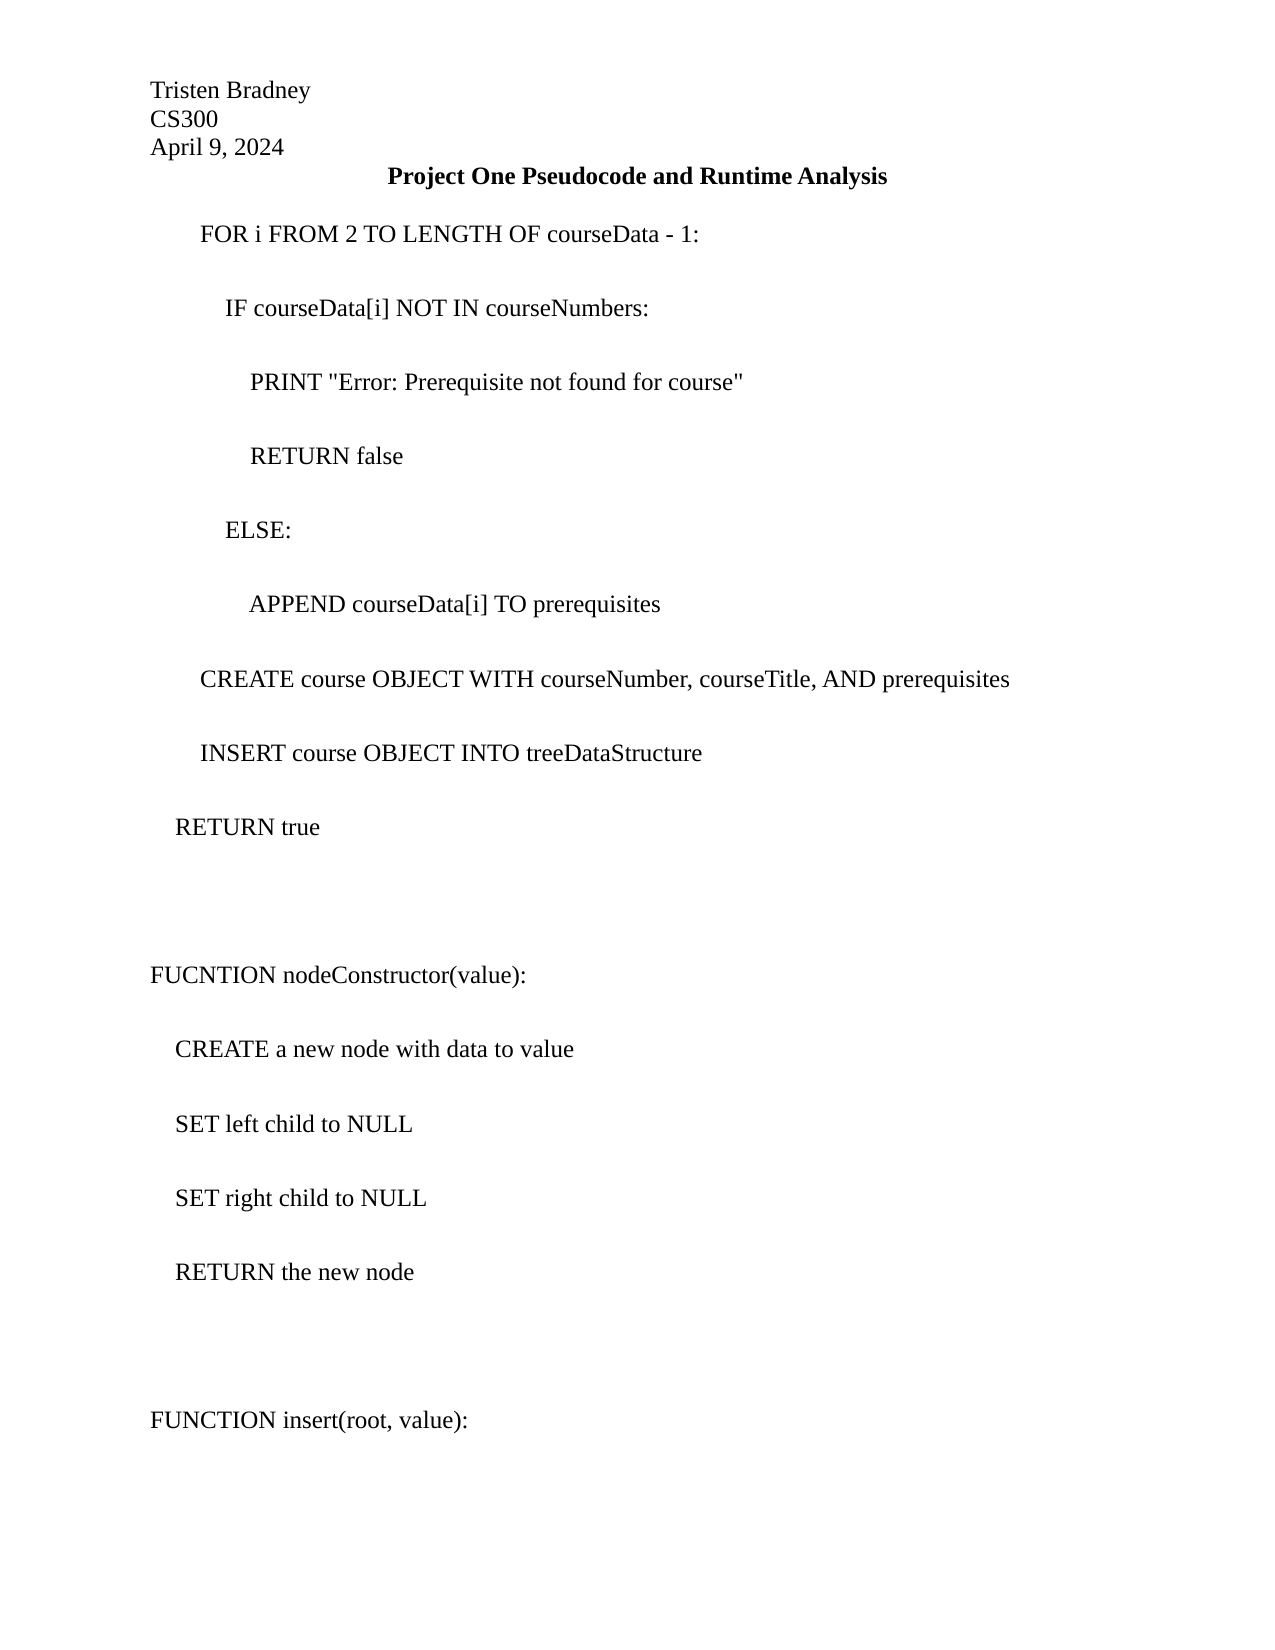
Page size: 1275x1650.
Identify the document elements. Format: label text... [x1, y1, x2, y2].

text IF courseData[i] NOT IN courseNumbers: [150, 293, 1125, 322]
text FUCNTION nodeConstructor(value): [150, 960, 1125, 989]
text SET left child to NULL [150, 1109, 1125, 1137]
text ELSE: [150, 515, 1125, 544]
text FOR i FROM 2 TO LENGTH OF courseData - 1: [150, 219, 1125, 247]
text PRINT "Error: Prerequisite not found for course" [150, 367, 1125, 396]
text APPEND courseData[i] TO prerequisites [150, 589, 1125, 618]
text CREATE a new node with data to value [150, 1034, 1125, 1063]
text SET right child to NULL [150, 1183, 1125, 1212]
text RETURN the new node [150, 1257, 1125, 1286]
text RETURN false [150, 441, 1125, 470]
text FUNCTION insert(root, value): [150, 1405, 1125, 1434]
text RETURN true [150, 812, 1125, 841]
text CREATE course OBJECT WITH courseNumber, courseTitle, AND prerequisites [150, 664, 1125, 692]
text INSERT course OBJECT INTO treeDataStructure [150, 738, 1125, 767]
